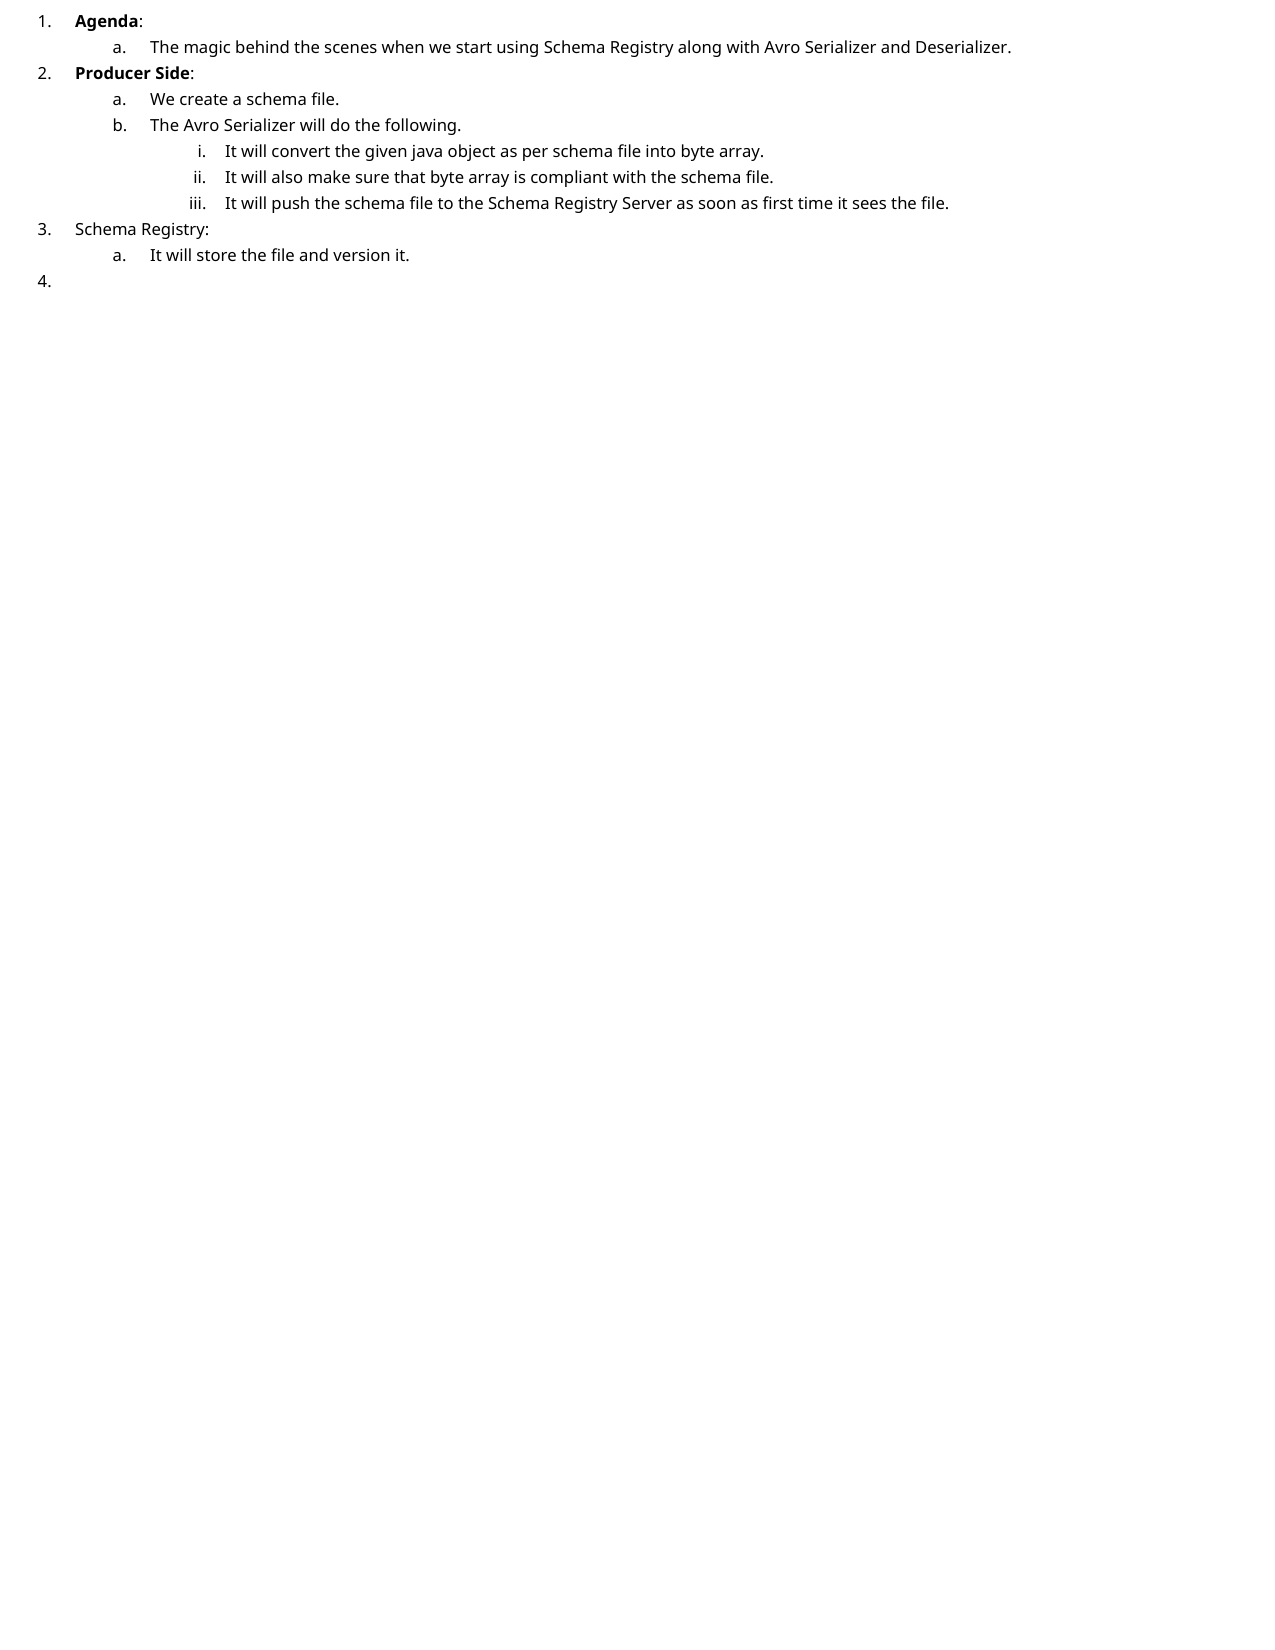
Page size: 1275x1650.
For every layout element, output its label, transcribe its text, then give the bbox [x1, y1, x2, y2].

list The Avro Serializer will do the following. [112, 113, 1255, 136]
list The magic behind the scenes when we start using Schema Registry along with Avro Serializer and Deserializer. [112, 35, 1255, 58]
list It will push the schema file to the Schema Registry Server as soon as first time it sees the file. [206, 192, 1255, 214]
list Agenda: [37, 9, 1255, 32]
list Producer Side: [37, 61, 1255, 84]
list It will convert the given java object as per schema file into byte array. [206, 139, 1255, 162]
list Schema Registry: [37, 218, 1255, 240]
list It will also make sure that byte array is compliant with the schema file. [206, 166, 1255, 188]
list We create a schema file. [112, 87, 1255, 110]
list It will store the file and version it. [112, 244, 1255, 266]
